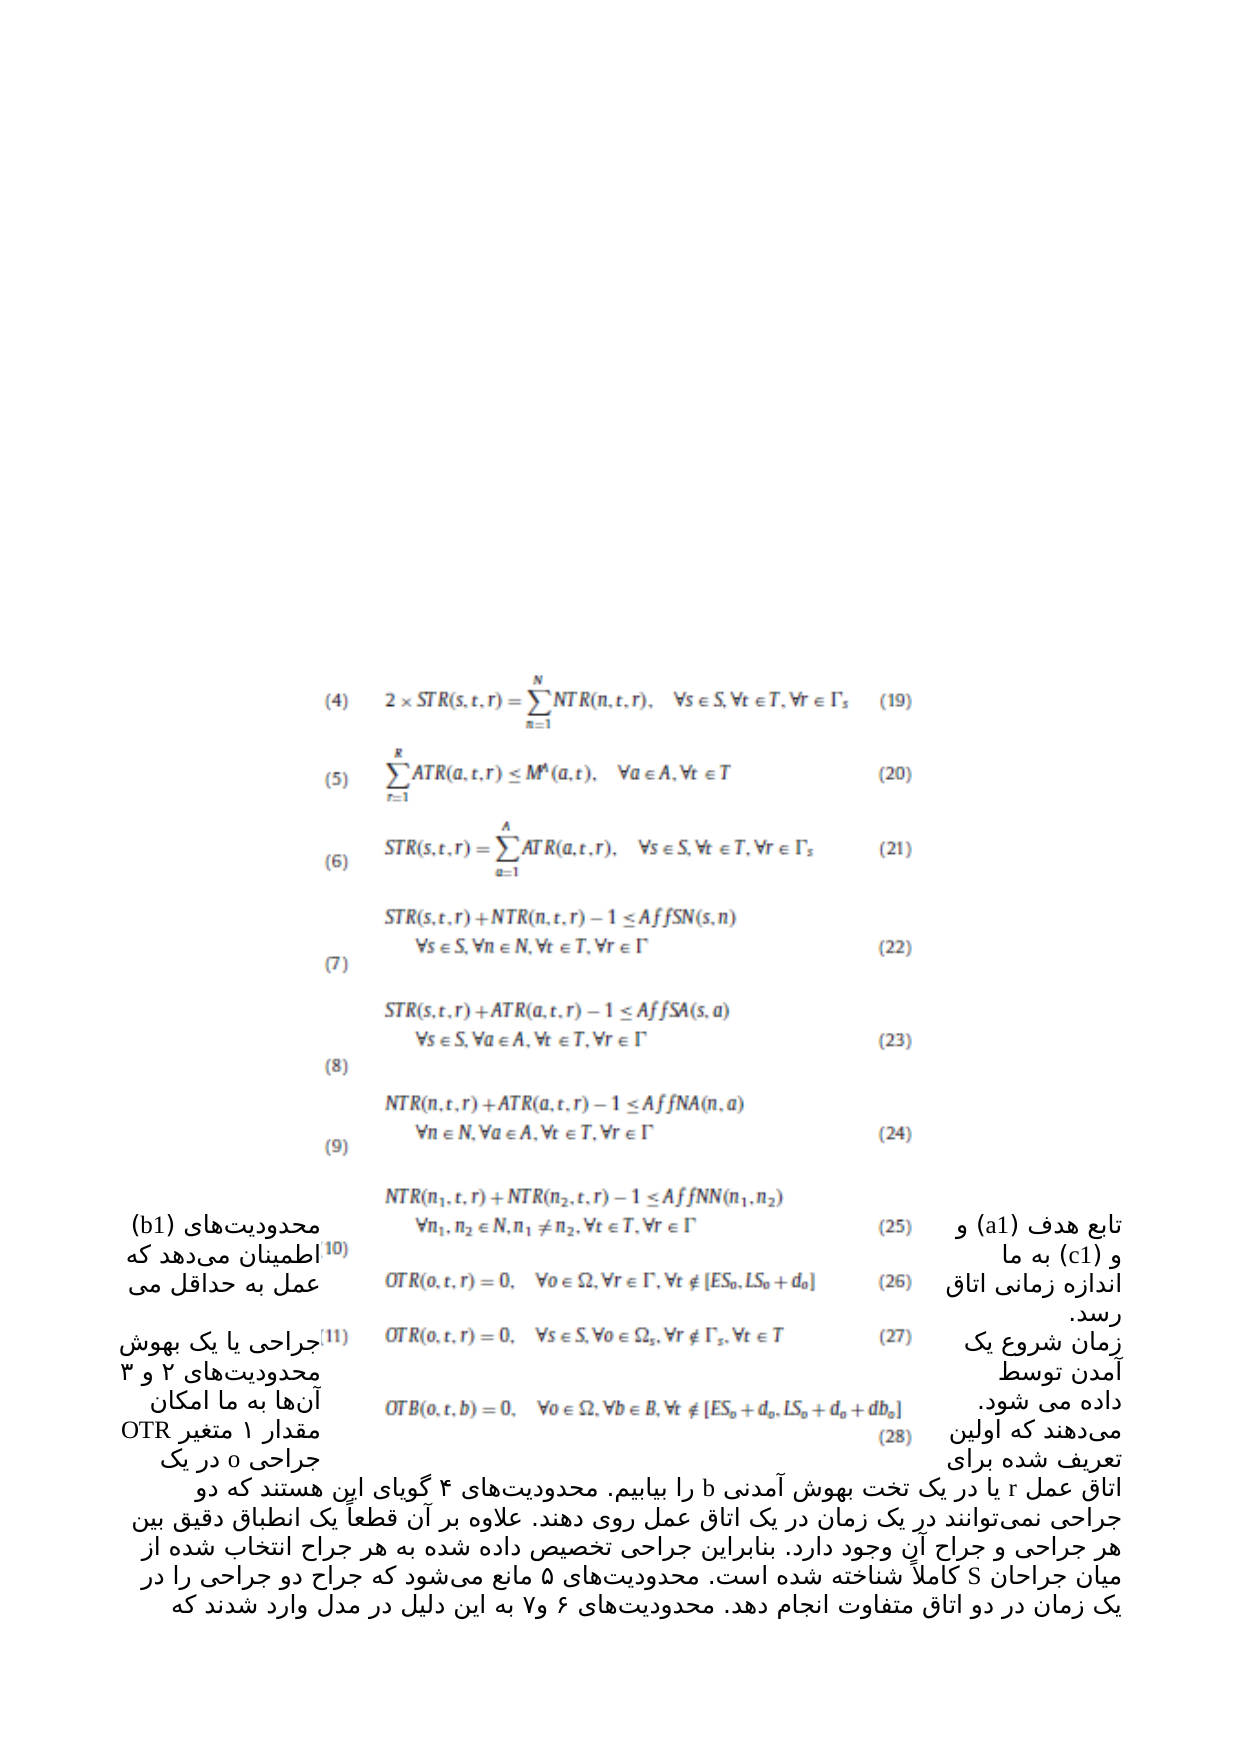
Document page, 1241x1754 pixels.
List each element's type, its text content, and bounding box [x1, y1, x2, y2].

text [118, 1327, 1122, 1619]
text تابع هدف (a1) و محدودیت‌های (b1) و (c1) به ما اطمینان می‌دهد که اندازه زمانی اتاق عمل به حداقل می رسد. [923, 1211, 1122, 1327]
text تابع هدف (a1) و محدودیت‌های (b1) و (c1) به ما اطمینان می‌دهد که اندازه زمانی اتاق عمل به حداقل می رسد. [118, 1211, 321, 1327]
picture [321, 675, 923, 1452]
